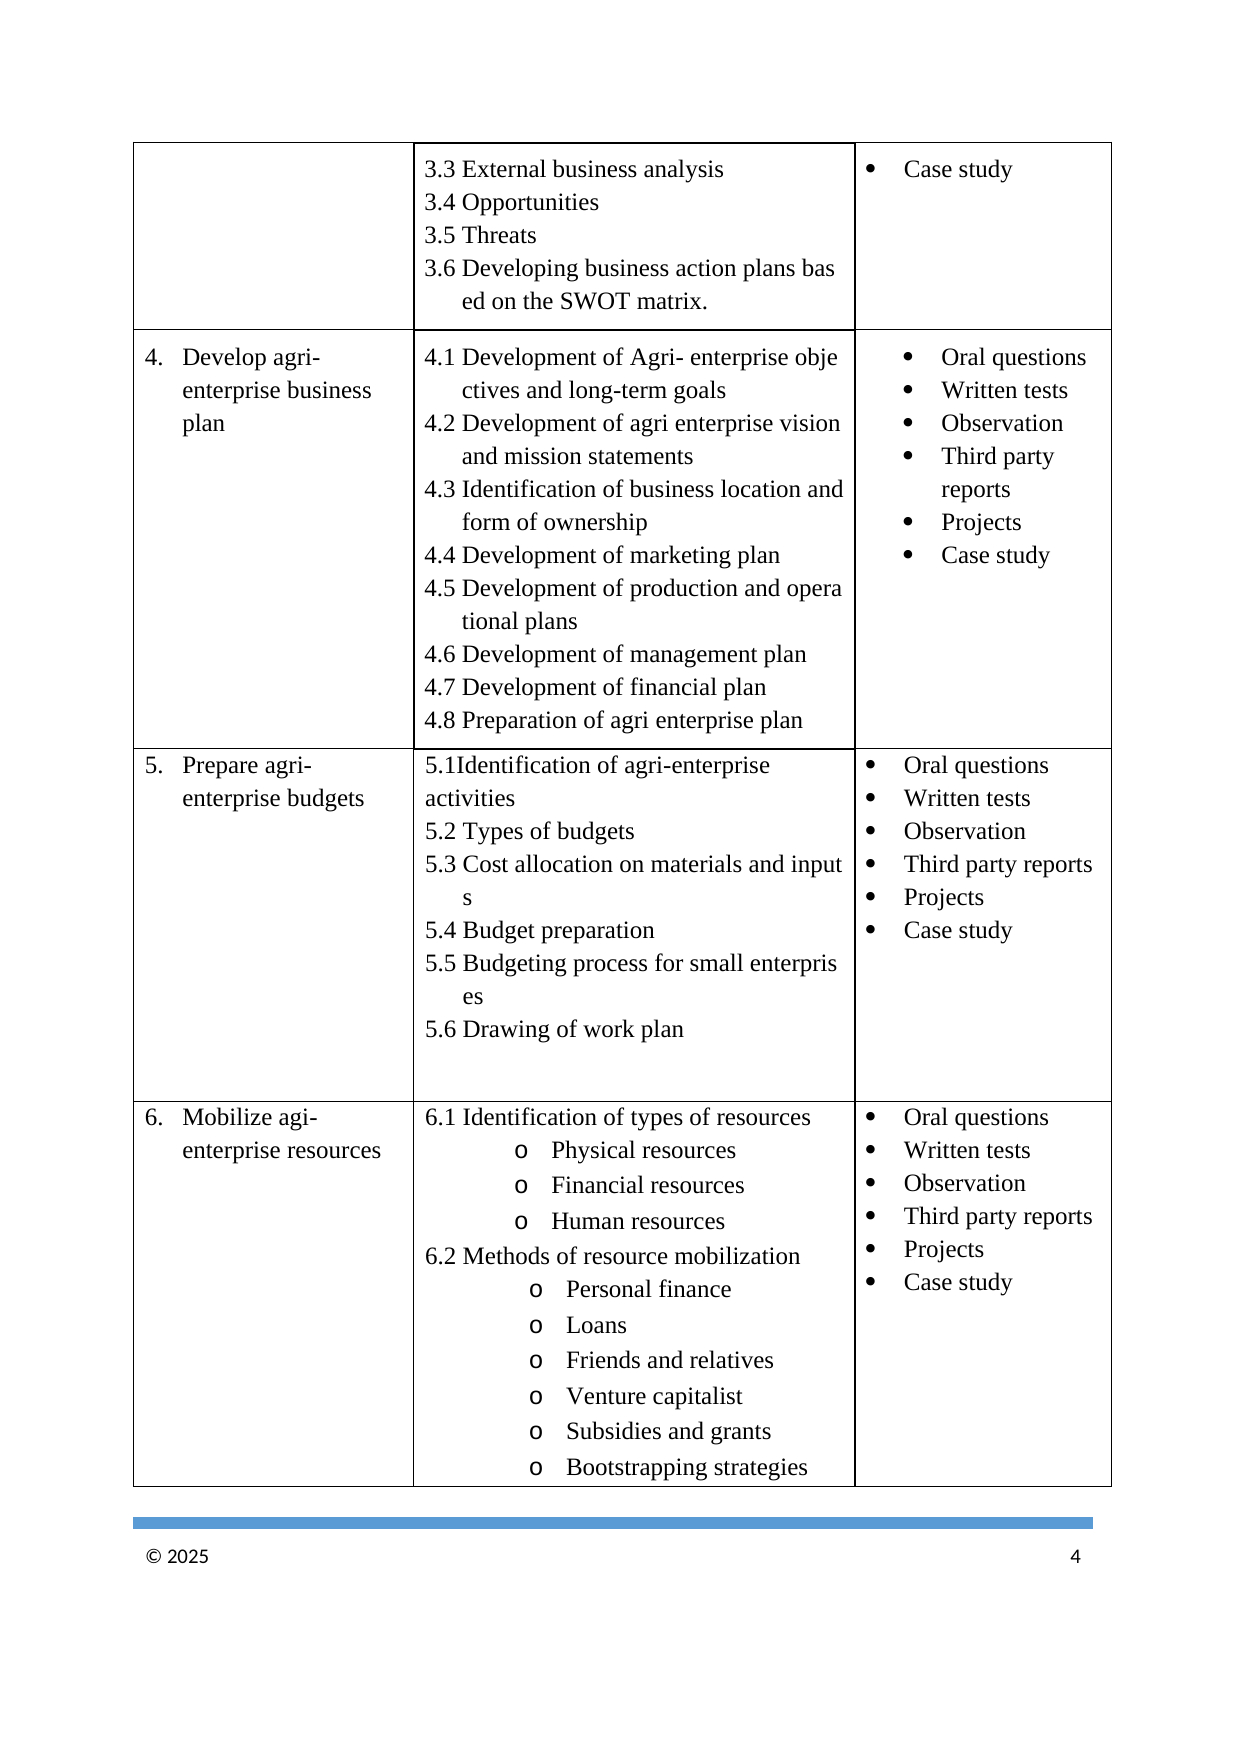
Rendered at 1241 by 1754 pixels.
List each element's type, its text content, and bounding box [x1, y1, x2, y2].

table_cell Oral questions Written tests Observation Third party reports Projects Case study [856, 330, 1111, 748]
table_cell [415, 144, 854, 329]
table_cell Develop agri-enterprise business plan [134, 330, 413, 748]
table_cell Oral questions Written tests Observation Third party reports Projects Case study [856, 749, 1111, 1101]
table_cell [134, 143, 413, 329]
table_cell Prepare agri-enterprise budgets [134, 749, 413, 1101]
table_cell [414, 1102, 854, 1486]
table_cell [856, 1102, 1111, 1486]
table_cell Development of Agri- enterprise objectives and long-term goals Development of agri enterprise vision and mission statements Identification of business location and form of ownership Development of marketing plan Development of production and operational plans Development of management plan Development of financial plan Preparation of agri enterprise plan [415, 331, 854, 748]
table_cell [134, 1102, 413, 1486]
table_cell 5.1Identification of agri-enterprise activities Types of budgets Cost allocation on materials and inputs Budget preparation Budgeting process for small enterprises Drawing of work plan [414, 750, 854, 1101]
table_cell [856, 143, 1111, 329]
